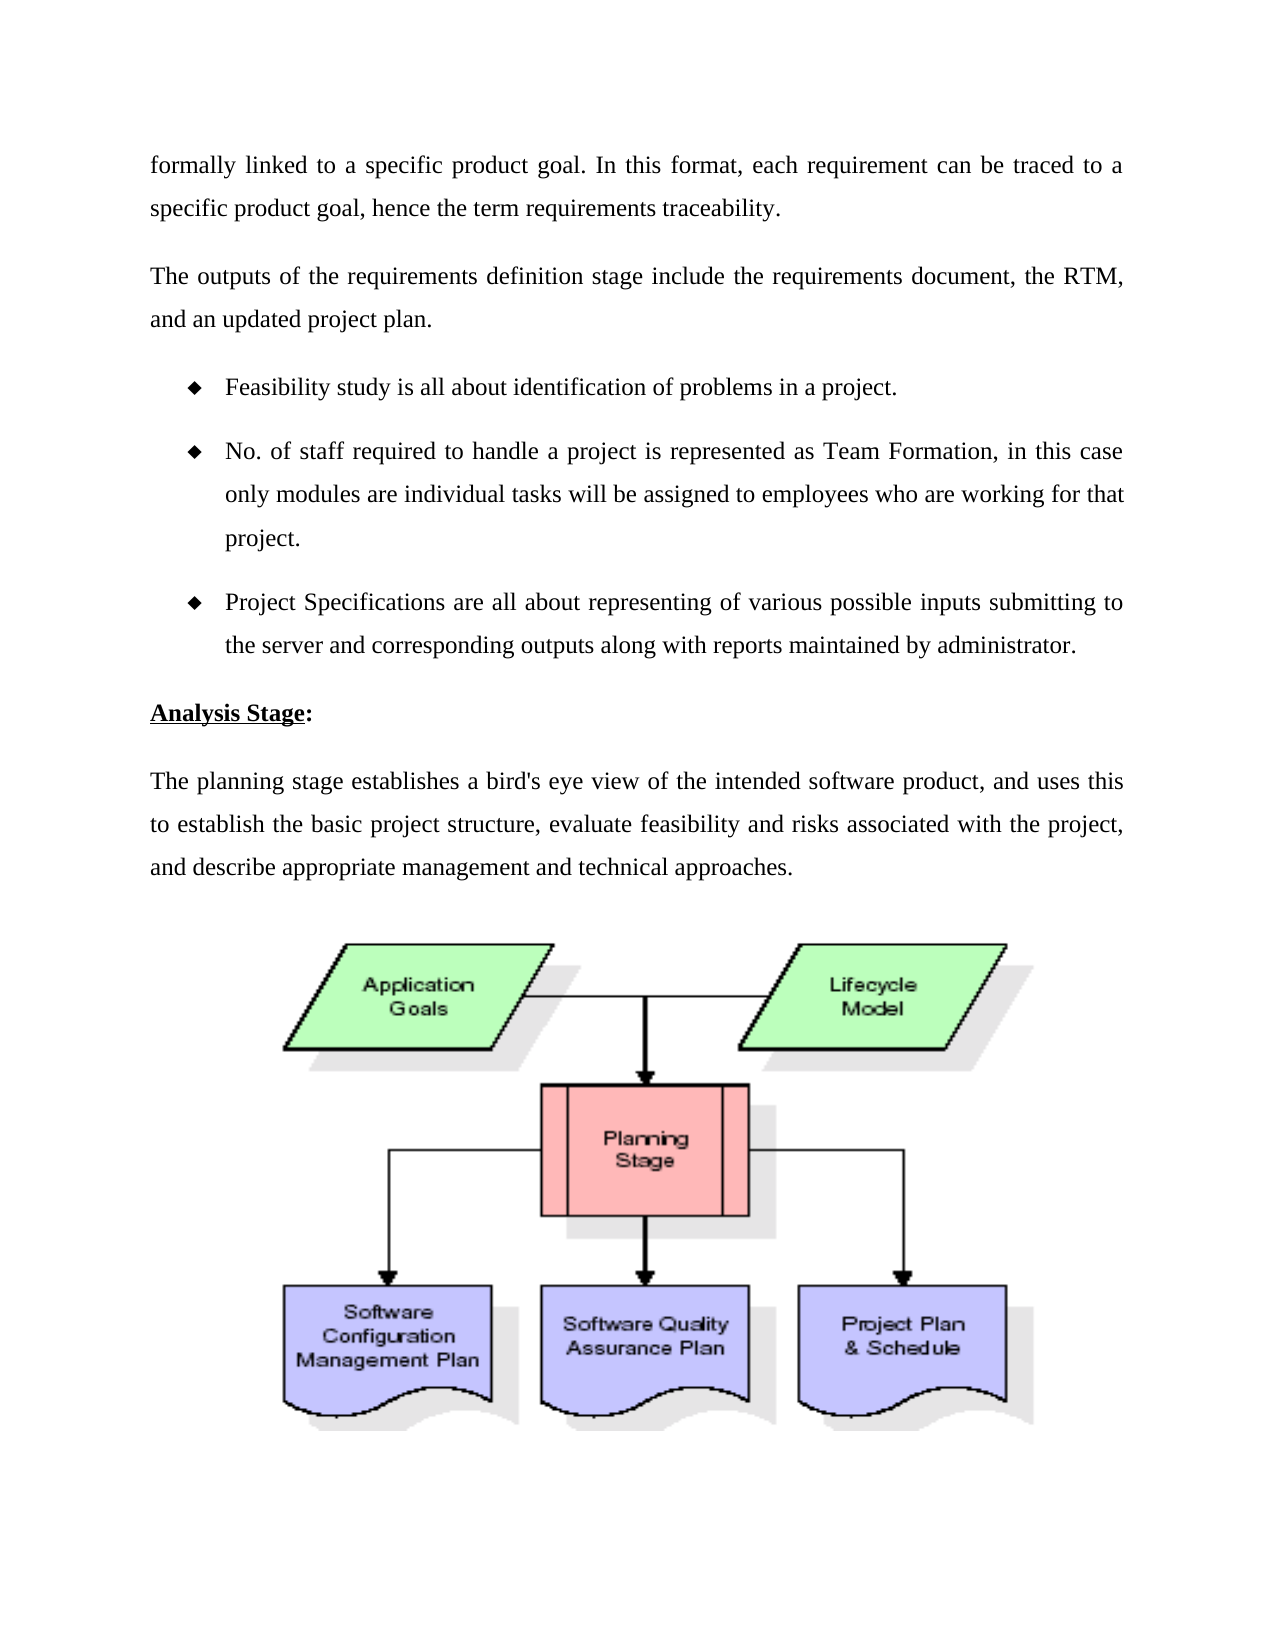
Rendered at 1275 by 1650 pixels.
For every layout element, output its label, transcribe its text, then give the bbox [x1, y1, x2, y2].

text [150, 150, 1125, 222]
text The outputs of the requirements definition stage include the requirements document, the RTM, and an updated project plan. [150, 261, 1125, 333]
picture [236, 920, 1039, 1431]
list Project Specifications are all about representing of various possible inputs submitting to the server and corresponding outputs along with reports maintained by administrator. [187, 587, 1125, 658]
list No. of staff required to handle a project is represented as Team Formation, in this case only modules are individual tasks will be assigned to employees who are working for that project. [187, 436, 1125, 551]
text The planning stage establishes a bird's eye view of the intended software product, and uses this to establish the basic project structure, evaluate feasibility and risks associated with the project, and describe appropriate management and technical approaches. [150, 766, 1125, 881]
list Feasibility study is all about identification of problems in a project. [187, 372, 1125, 401]
text Analysis Stage: [150, 698, 1125, 727]
